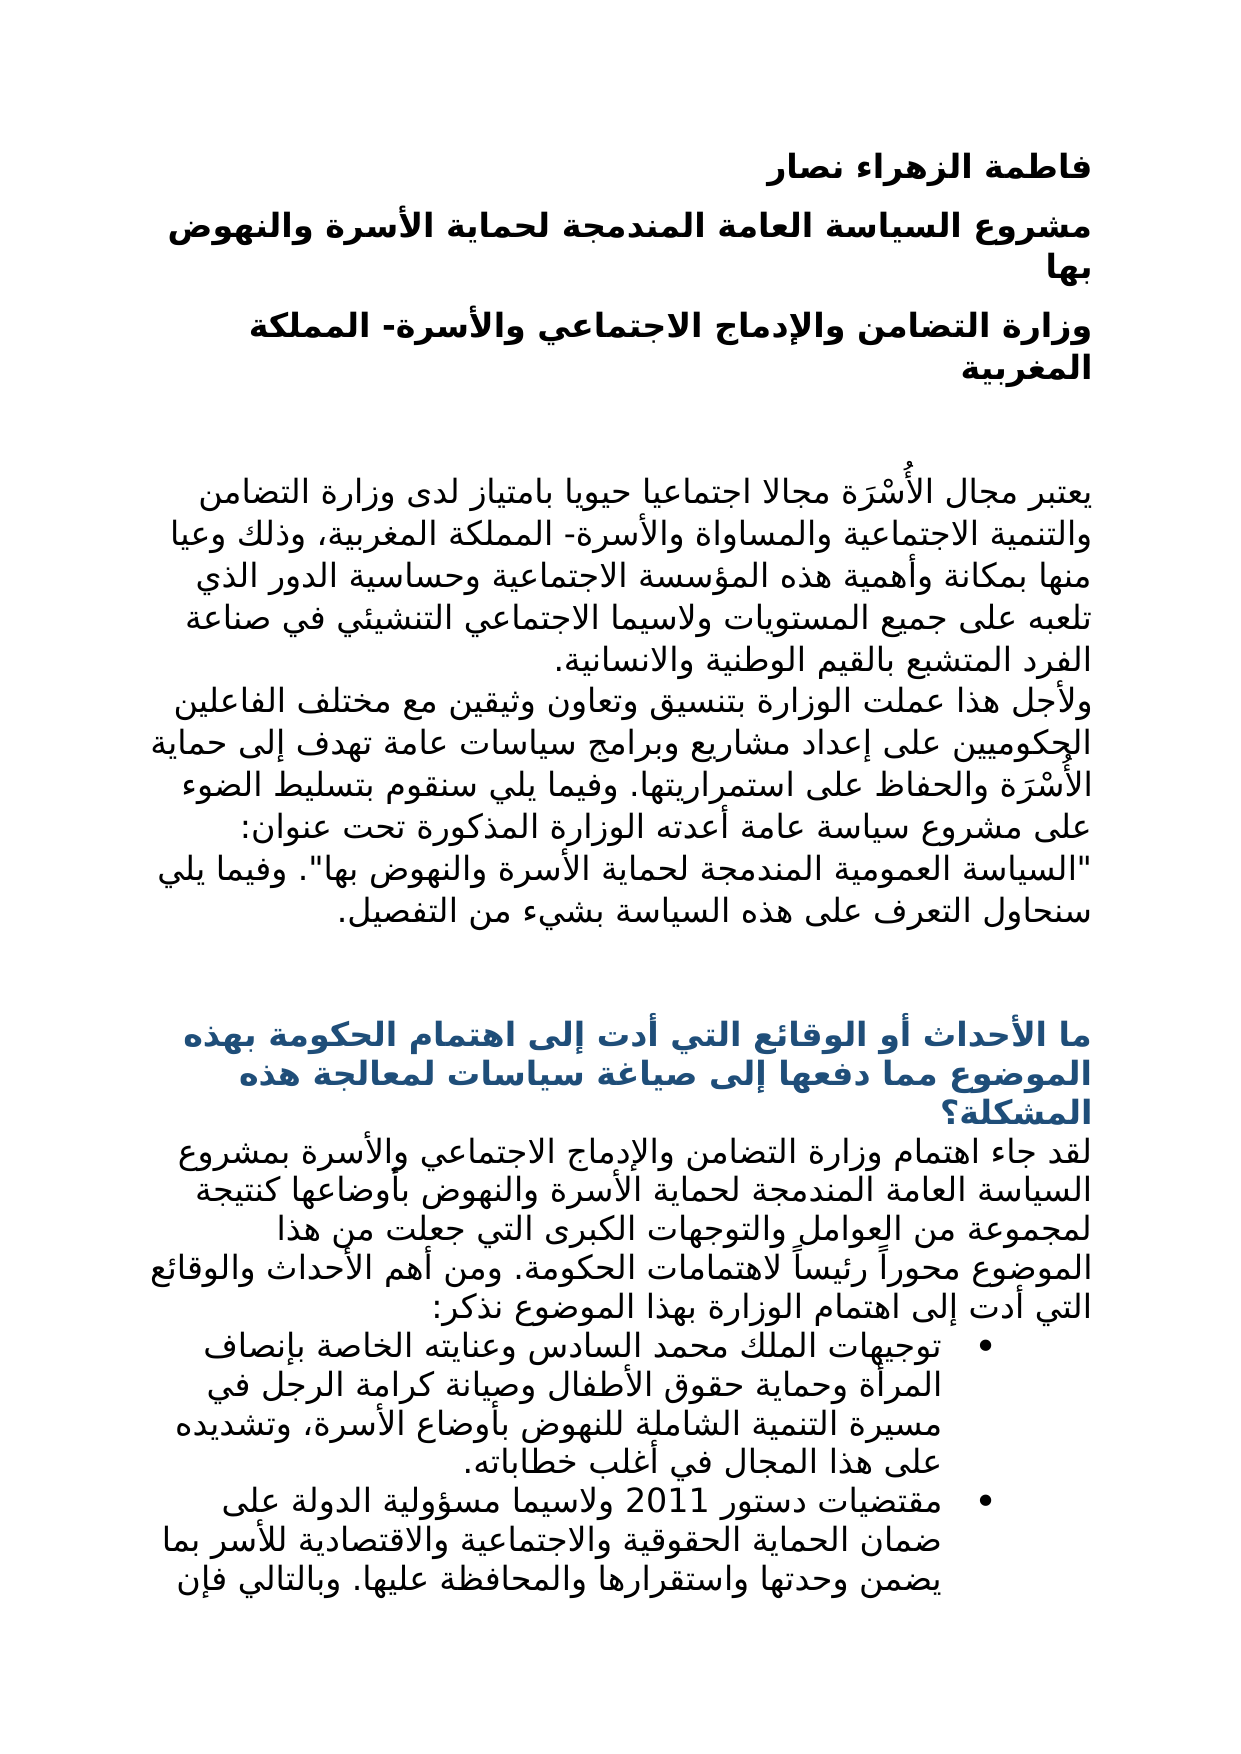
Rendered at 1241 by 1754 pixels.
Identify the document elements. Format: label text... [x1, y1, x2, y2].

text يعتبر مجال الأُسْرَة مجالا اجتماعيا حيويا بامتياز لدى وزارة التضامن والتنمية الاجتماعية والمساواة والأسرة- المملكة المغربية، وذلك وعيا منها بمكانة وأهمية هذه المؤسسة الاجتماعية وحساسية الدور الذي تلعبه على جميع المستويات ولاسيما الاجتماعي التنشيئي في صناعة الفرد المتشبع بالقيم الوطنية والانسانية. ولأجل هذا عملت الوزارة بتنسيق وتعاون وثيقين مع مختلف الفاعلين الحكوميين على إعداد مشاريع وبرامج سياسات عامة تهدف إلى حماية الأُسْرَة والحفاظ على استمراريتها. وفيما يلي سنقوم بتسليط الضوء على مشروع سياسة عامة أعدته الوزارة المذكورة تحت عنوان: "السياسة العمومية المندمجة لحماية الأسرة والنهوض بها". وفيما يلي سنحاول التعرف على هذه السياسة بشيء من التفصيل. [148, 473, 1093, 930]
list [148, 1482, 980, 1598]
text ما الأحداث أو الوقائع التي أدت إلى اهتمام الحكومة بهذه الموضوع مما دفعها إلى صياغة سياسات لمعالجة هذه المشكلة؟ [148, 1016, 1093, 1132]
text فاطمة الزهراء نصار [148, 148, 1093, 186]
text وزارة التضامن والإدماج الاجتماعي والأسرة- المملكة المغربية [148, 307, 1093, 387]
text مشروع السياسة العامة المندمجة لحماية الأسرة والنهوض بها [148, 206, 1093, 287]
list توجيهات الملك محمد السادس وعنايته الخاصة بإنصاف المرأة وحماية حقوق الأطفال وصيانة كرامة الرجل في مسيرة التنمية الشاملة للنهوض بأوضاع الأسرة، وتشديده على هذا المجال في أغلب خطاباته. [148, 1326, 980, 1482]
text لقد جاء اهتمام وزارة التضامن والإدماج الاجتماعي والأسرة بمشروع السياسة العامة المندمجة لحماية الأسرة والنهوض بأوضاعها كنتيجة لمجموعة من العوامل والتوجهات الكبرى التي جعلت من هذا الموضوع محوراً رئيساً لاهتمامات الحكومة. ومن أهم الأحداث والوقائع التي أدت إلى اهتمام الوزارة بهذا الموضوع نذكر: [148, 1132, 1093, 1326]
